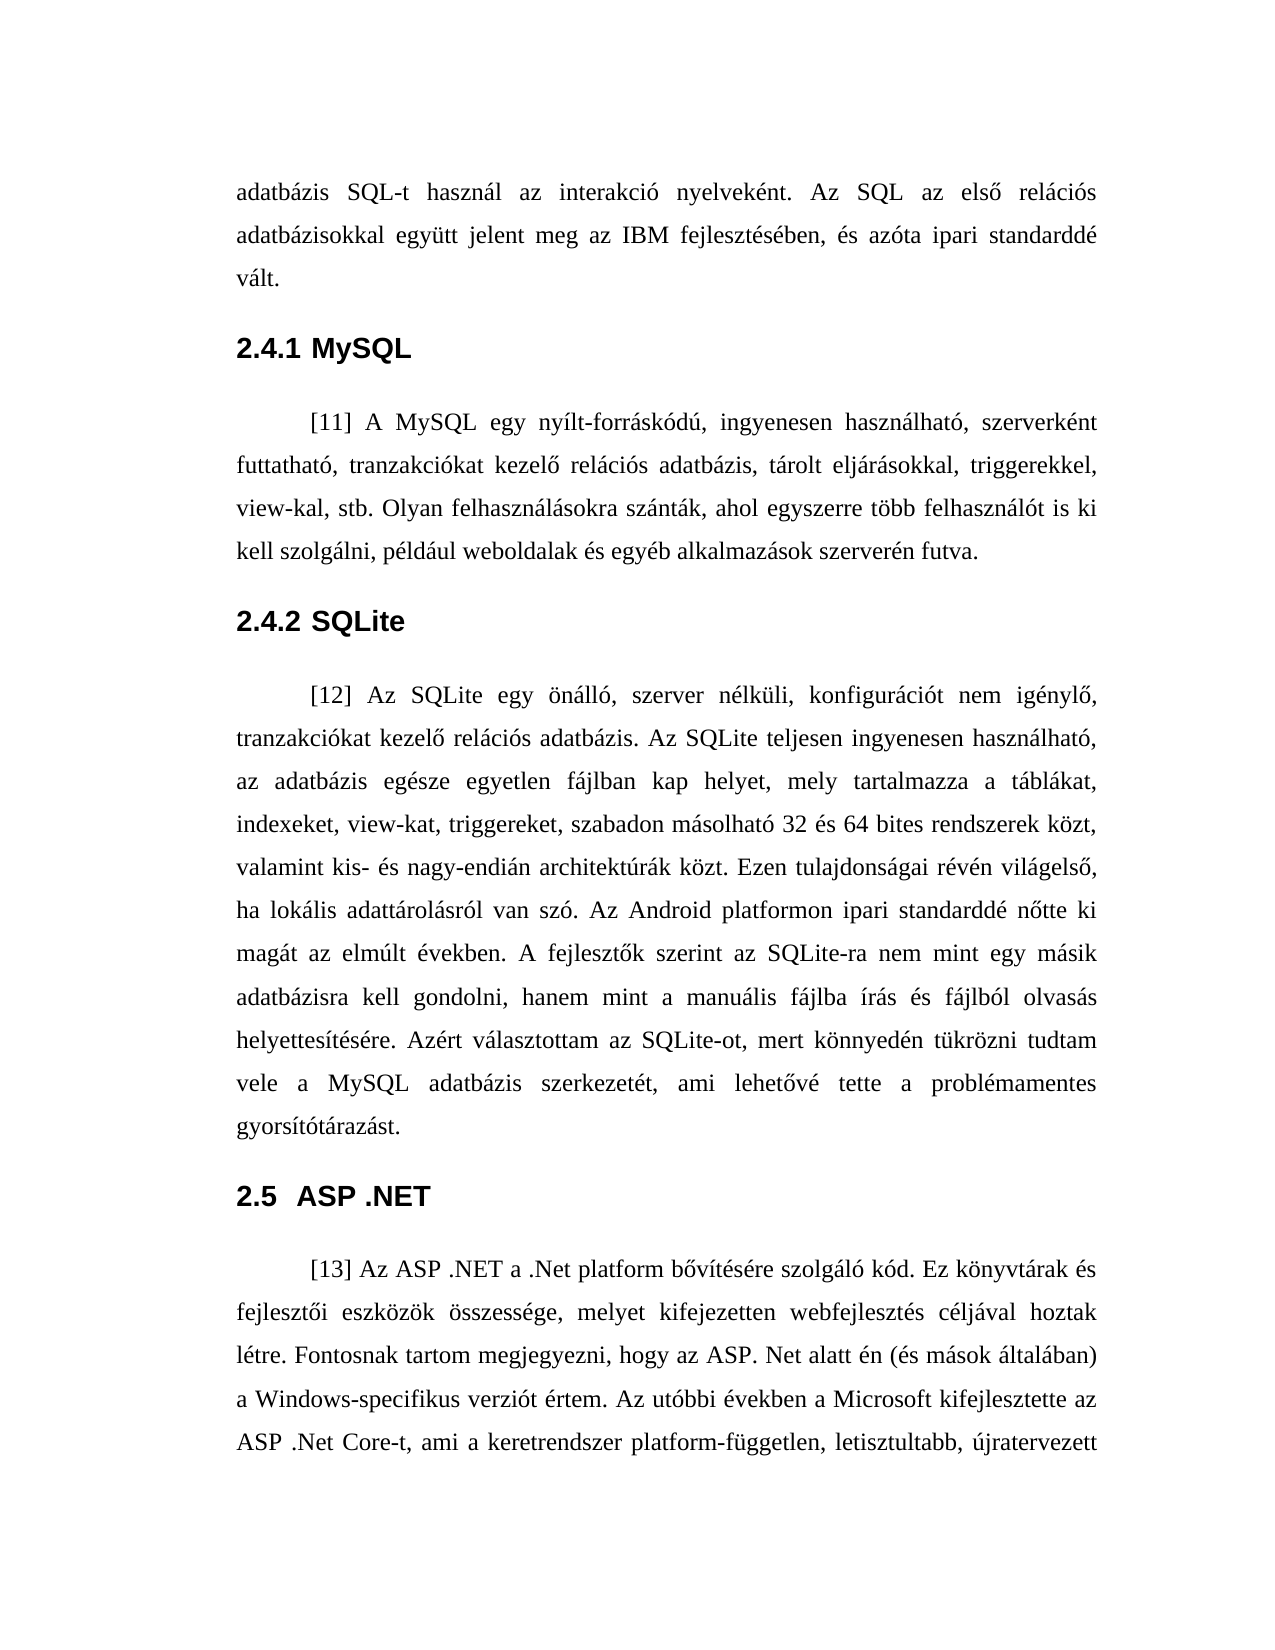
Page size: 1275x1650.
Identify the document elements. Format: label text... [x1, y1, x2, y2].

subtitle MySQL [236, 332, 1098, 365]
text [236, 177, 1098, 292]
text A MySQL egy nyílt-forráskódú, ingyenesen használható, szerverként futtatható, tranzakciókat kezelő relációs adatbázis, tárolt eljárásokkal, triggerekkel, view-kal, stb. Olyan felhasználásokra szánták, ahol egyszerre több felhasználót is ki kell szolgálni, például weboldalak és egyéb alkalmazások szerverén futva. [236, 407, 1098, 565]
text Az SQLite egy önálló, szerver nélküli, konfigurációt nem igénylő, tranzakciókat kezelő relációs adatbázis. Az SQLite teljesen ingyenesen használható, az adatbázis egésze egyetlen fájlban kap helyet, mely tartalmazza a táblákat, indexeket, view-kat, triggereket, szabadon másolható 32 és 64 bites rendszerek közt, valamint kis- és nagy-endián architektúrák közt. Ezen tulajdonságai révén világelső, ha lokális adattárolásról van szó. Az Android platformon ipari standarddé nőtte ki magát az elmúlt években. A fejlesztők szerint az SQLite-ra nem mint egy másik adatbázisra kell gondolni, hanem mint a manuális fájlba írás és fájlból olvasás helyettesítésére. Azért választottam az SQLite-ot, mert könnyedén tükrözni tudtam vele a MySQL adatbázis szerkezetét, ami lehetővé tette a problémamentes gyorsítótárazást. [236, 680, 1098, 1140]
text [236, 1254, 1098, 1456]
subtitle ASP .NET [236, 1179, 1098, 1213]
subtitle SQLite [236, 604, 1098, 638]
